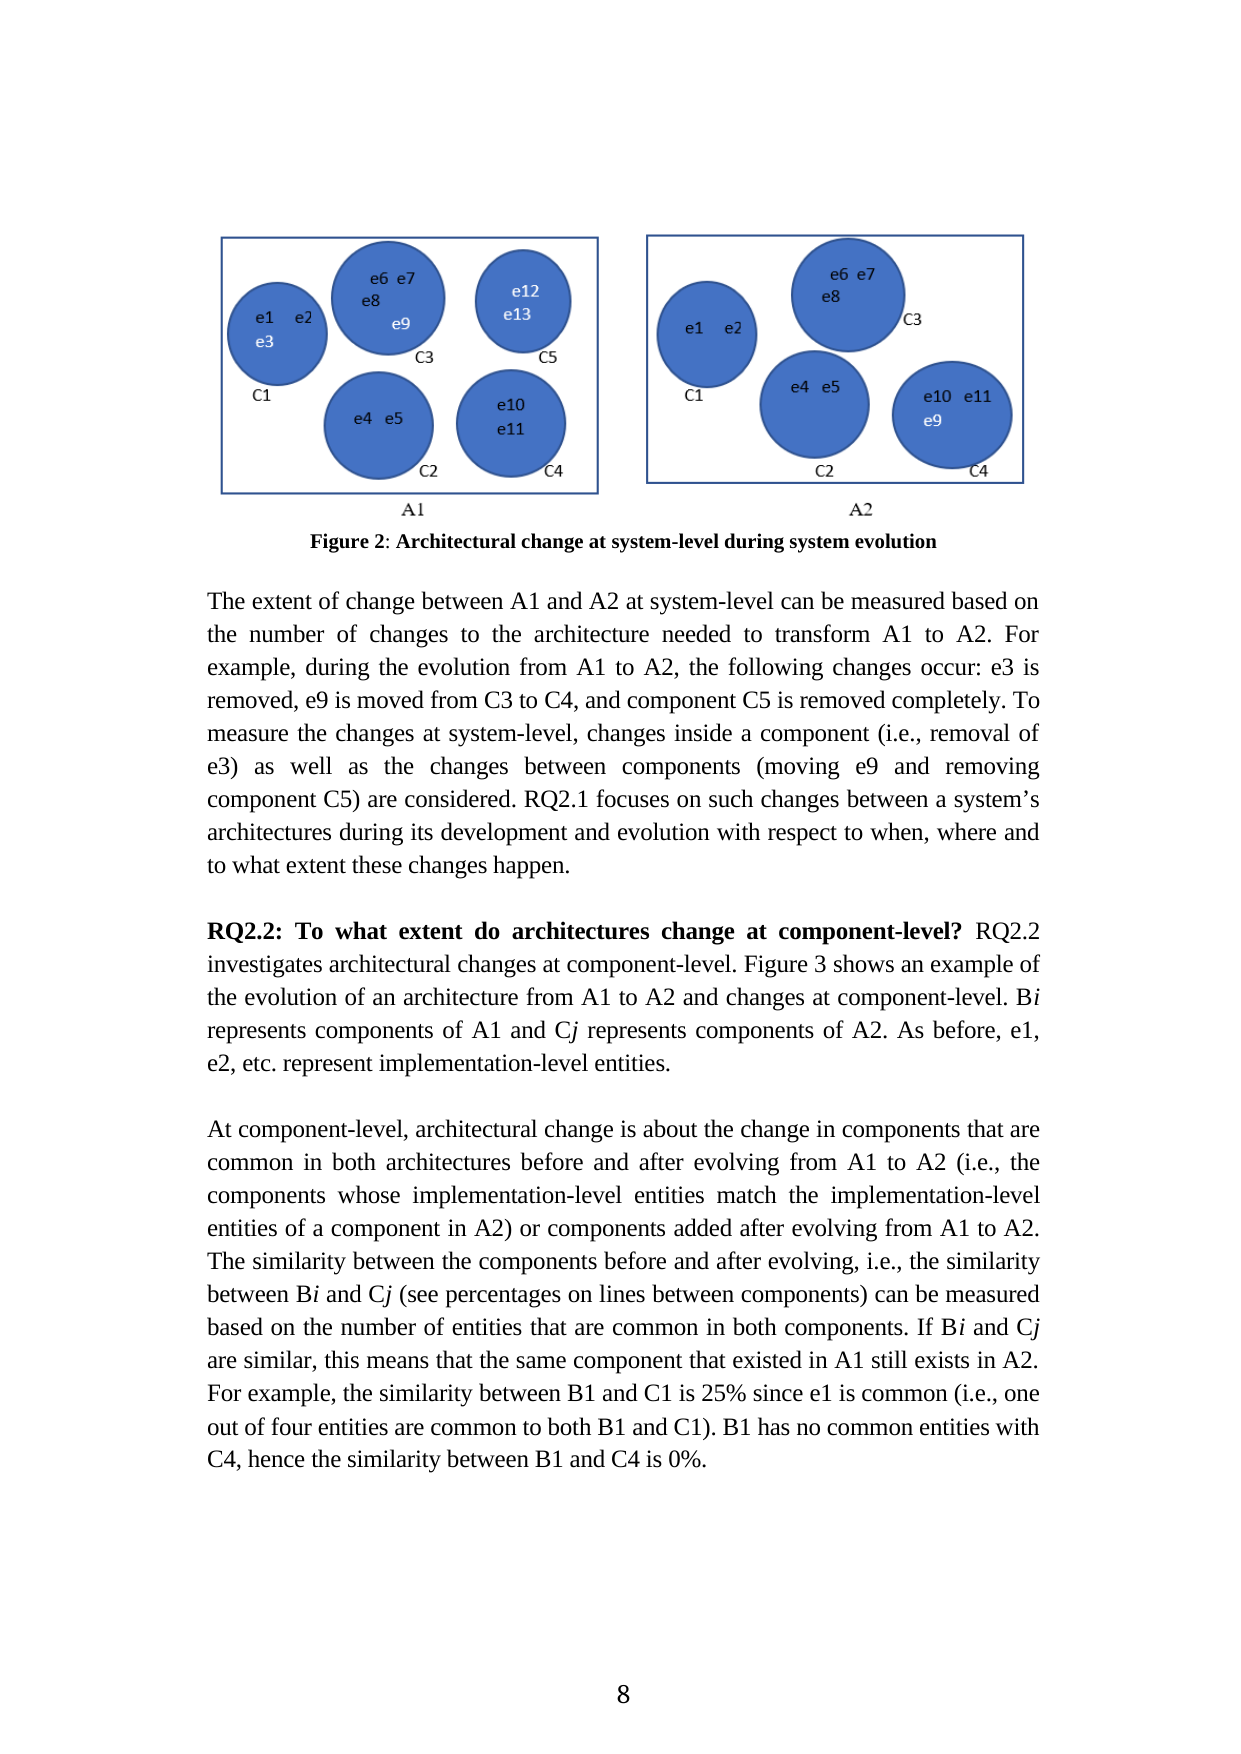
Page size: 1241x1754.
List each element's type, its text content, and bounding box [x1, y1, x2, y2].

picture [206, 225, 1041, 524]
text At component-level, architectural change is about the change in components that are common in both architectures before and after evolving from A1 to A2 (i.e., the components whose implementation-level entities match the implementation-level entities of a component in A2) or components added after evolving from A1 to A2. The similarity between the components before and after evolving, i.e., the similarity between Bi and Cj (see percentages on lines between components) can be measured based on the number of entities that are common in both components. If Bi and Cj are similar, this means that the same component that existed in A1 still exists in A2. For example, the similarity between B1 and C1 is 25% since e1 is common (i.e., one out of four entities are common to both B1 and C1). B1 has no common entities with C4, hence the similarity between B1 and C4 is 0%. [207, 1114, 1040, 1473]
list The extent of change between A1 and A2 at system-level can be measured based on the number of changes to the architecture needed to transform A1 to A2. For example, during the evolution from A1 to A2, the following changes occur: e3 is removed, e9 is moved from C3 to C4, and component C5 is removed completely. To measure the changes at system-level, changes inside a component (i.e., removal of e3) as well as the changes between components (moving e9 and removing component C5) are considered. RQ2.1 focuses on such changes between a system’s architectures during its development and evolution with respect to when, where and to what extent these changes happen. [207, 586, 1040, 879]
list RQ2.2: To what extent do architectures change at component-level? RQ2.2 investigates architectural changes at component-level. Figure 3 shows an example of the evolution of an architecture from A1 to A2 and changes at component-level. Bi represents components of A1 and Cj represents components of A2. As before, e1, e2, etc. represent implementation-level entities. [207, 916, 1040, 1077]
text Figure 2: Architectural change at system-level during system evolution [207, 529, 1040, 553]
